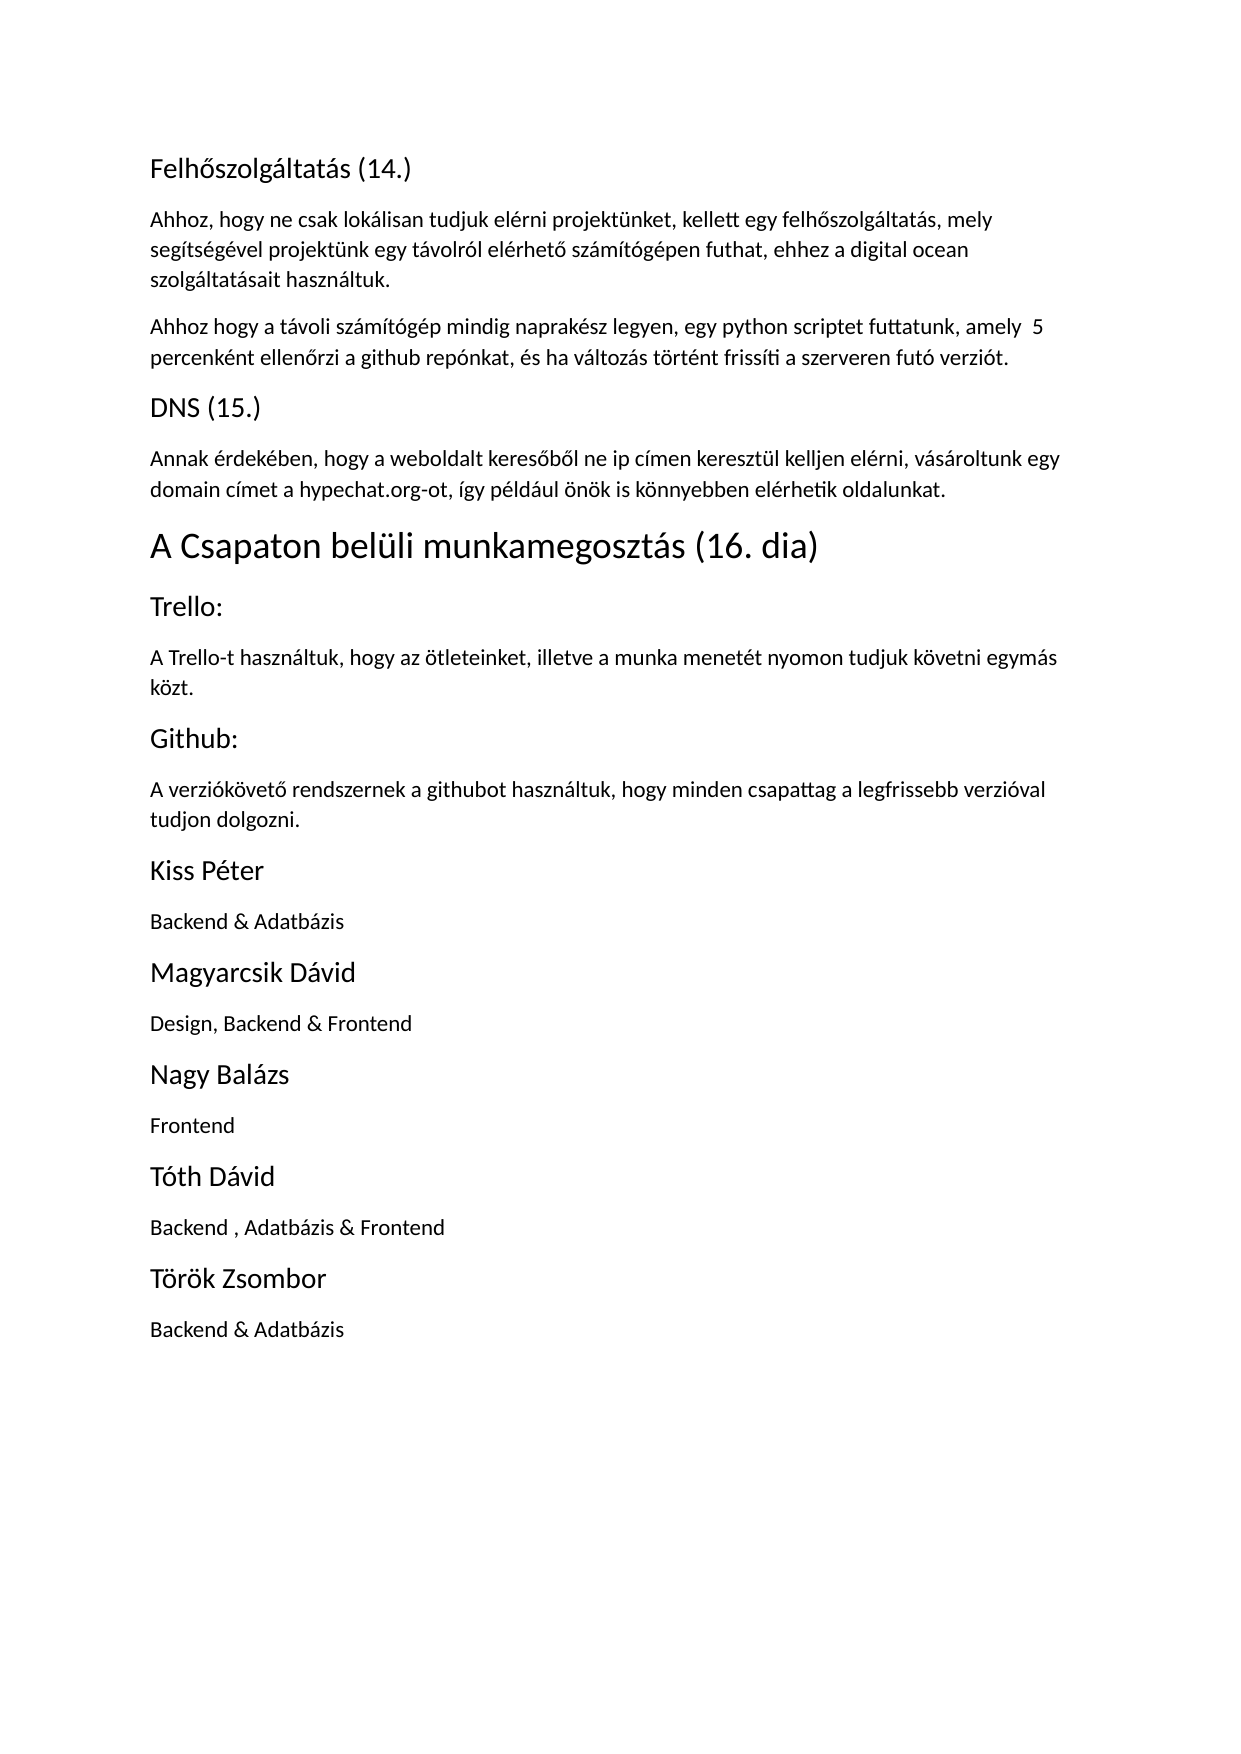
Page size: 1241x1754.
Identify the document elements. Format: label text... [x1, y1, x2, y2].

subtitle Kiss Péter [150, 852, 1090, 888]
text Backend & Adatbázis [150, 907, 1090, 935]
text Backend , Adatbázis & Frontend [150, 1213, 1090, 1241]
subtitle Török Zsombor [150, 1260, 1090, 1296]
text Design, Backend & Frontend [150, 1009, 1090, 1037]
text Frontend [150, 1111, 1090, 1139]
subtitle Magyarcsik Dávid [150, 954, 1090, 990]
subtitle A Csapaton belüli munkamegosztás (16. dia) [150, 522, 1090, 567]
subtitle Tóth Dávid [150, 1158, 1090, 1194]
text Backend & Adatbázis [150, 1315, 1090, 1343]
subtitle Nagy Balázs [150, 1056, 1090, 1092]
subtitle Trello: [150, 588, 1090, 623]
subtitle Felhőszolgáltatás (14.) [150, 150, 1090, 186]
subtitle Github: [150, 720, 1090, 756]
subtitle DNS (15.) [150, 389, 1090, 425]
text Annak érdekében, hogy a weboldalt keresőből ne ip címen keresztül kelljen elérni, vásároltunk egy domain címet a hypechat.org-ot, így például önök is könnyebben elérhetik oldalunkat. [150, 444, 1090, 503]
text A Trello-t használtuk, hogy az ötleteinket, illetve a munka menetét nyomon tudjuk követni egymás közt. [150, 643, 1090, 701]
text A verziókövető rendszernek a githubot használtuk, hogy minden csapattag a legfrissebb verzióval tudjon dolgozni. [150, 775, 1090, 833]
